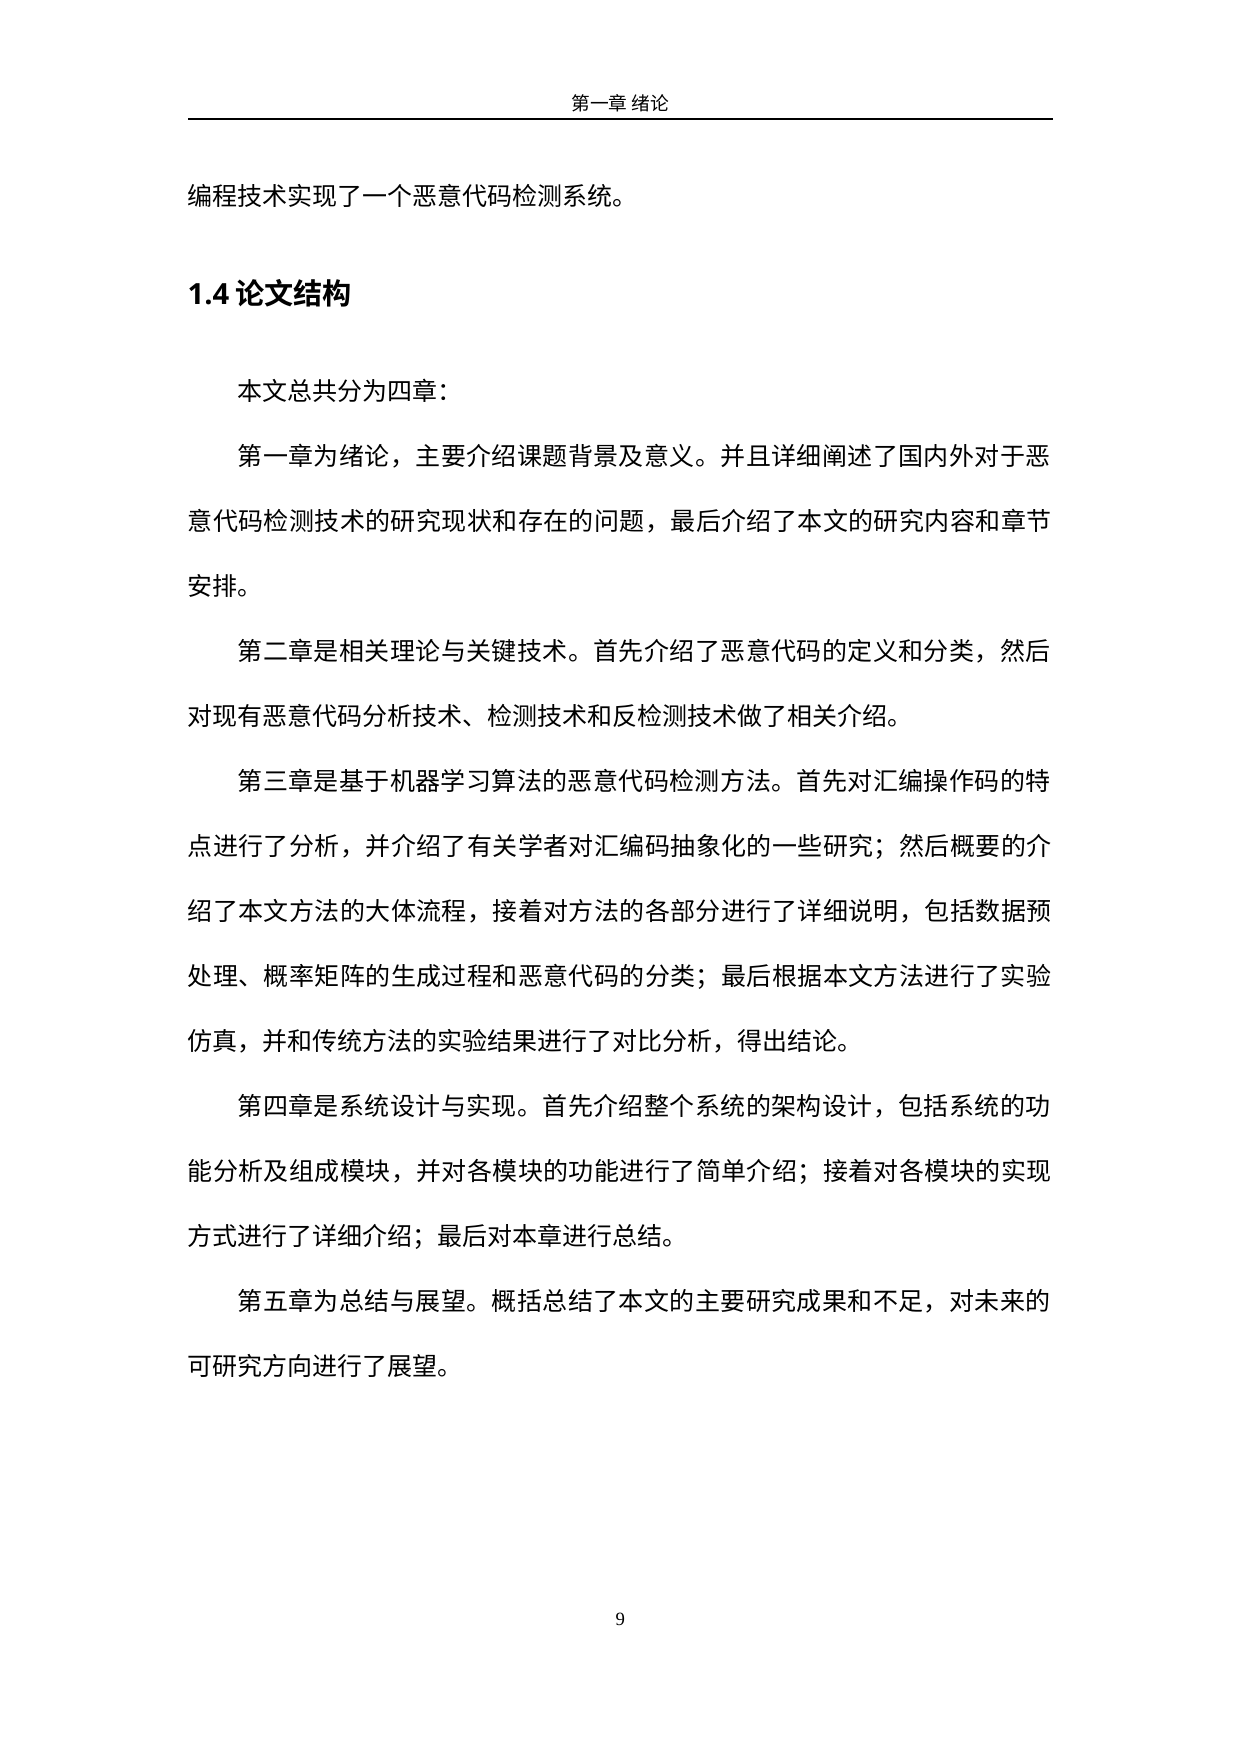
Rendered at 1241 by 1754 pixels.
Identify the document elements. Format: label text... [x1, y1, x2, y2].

text 第一章为绪论，主要介绍课题背景及意义。并且详细阐述了国内外对于恶意代码检测技术的研究现状和存在的问题，最后介绍了本文的研究内容和章节安排。 [187, 422, 1053, 617]
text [187, 162, 1053, 227]
text 第二章是相关理论与关键技术。首先介绍了恶意代码的定义和分类，然后对现有恶意代码分析技术、检测技术和反检测技术做了相关介绍。 [187, 617, 1053, 747]
text 第四章是系统设计与实现。首先介绍整个系统的架构设计，包括系统的功能分析及组成模块，并对各模块的功能进行了简单介绍；接着对各模块的实现方式进行了详细介绍；最后对本章进行总结。 [187, 1072, 1053, 1267]
text 第三章是基于机器学习算法的恶意代码检测方法。首先对汇编操作码的特点进行了分析，并介绍了有关学者对汇编码抽象化的一些研究；然后概要的介绍了本文方法的大体流程，接着对方法的各部分进行了详细说明，包括数据预处理、概率矩阵的生成过程和恶意代码的分类；最后根据本文方法进行了实验仿真，并和传统方法的实验结果进行了对比分析，得出结论。 [187, 747, 1053, 1072]
text 第五章为总结与展望。概括总结了本文的主要研究成果和不足，对未来的可研究方向进行了展望。 [187, 1267, 1053, 1397]
text 1.4论文结构 [187, 259, 1053, 324]
text 本文总共分为四章： [187, 357, 1053, 422]
